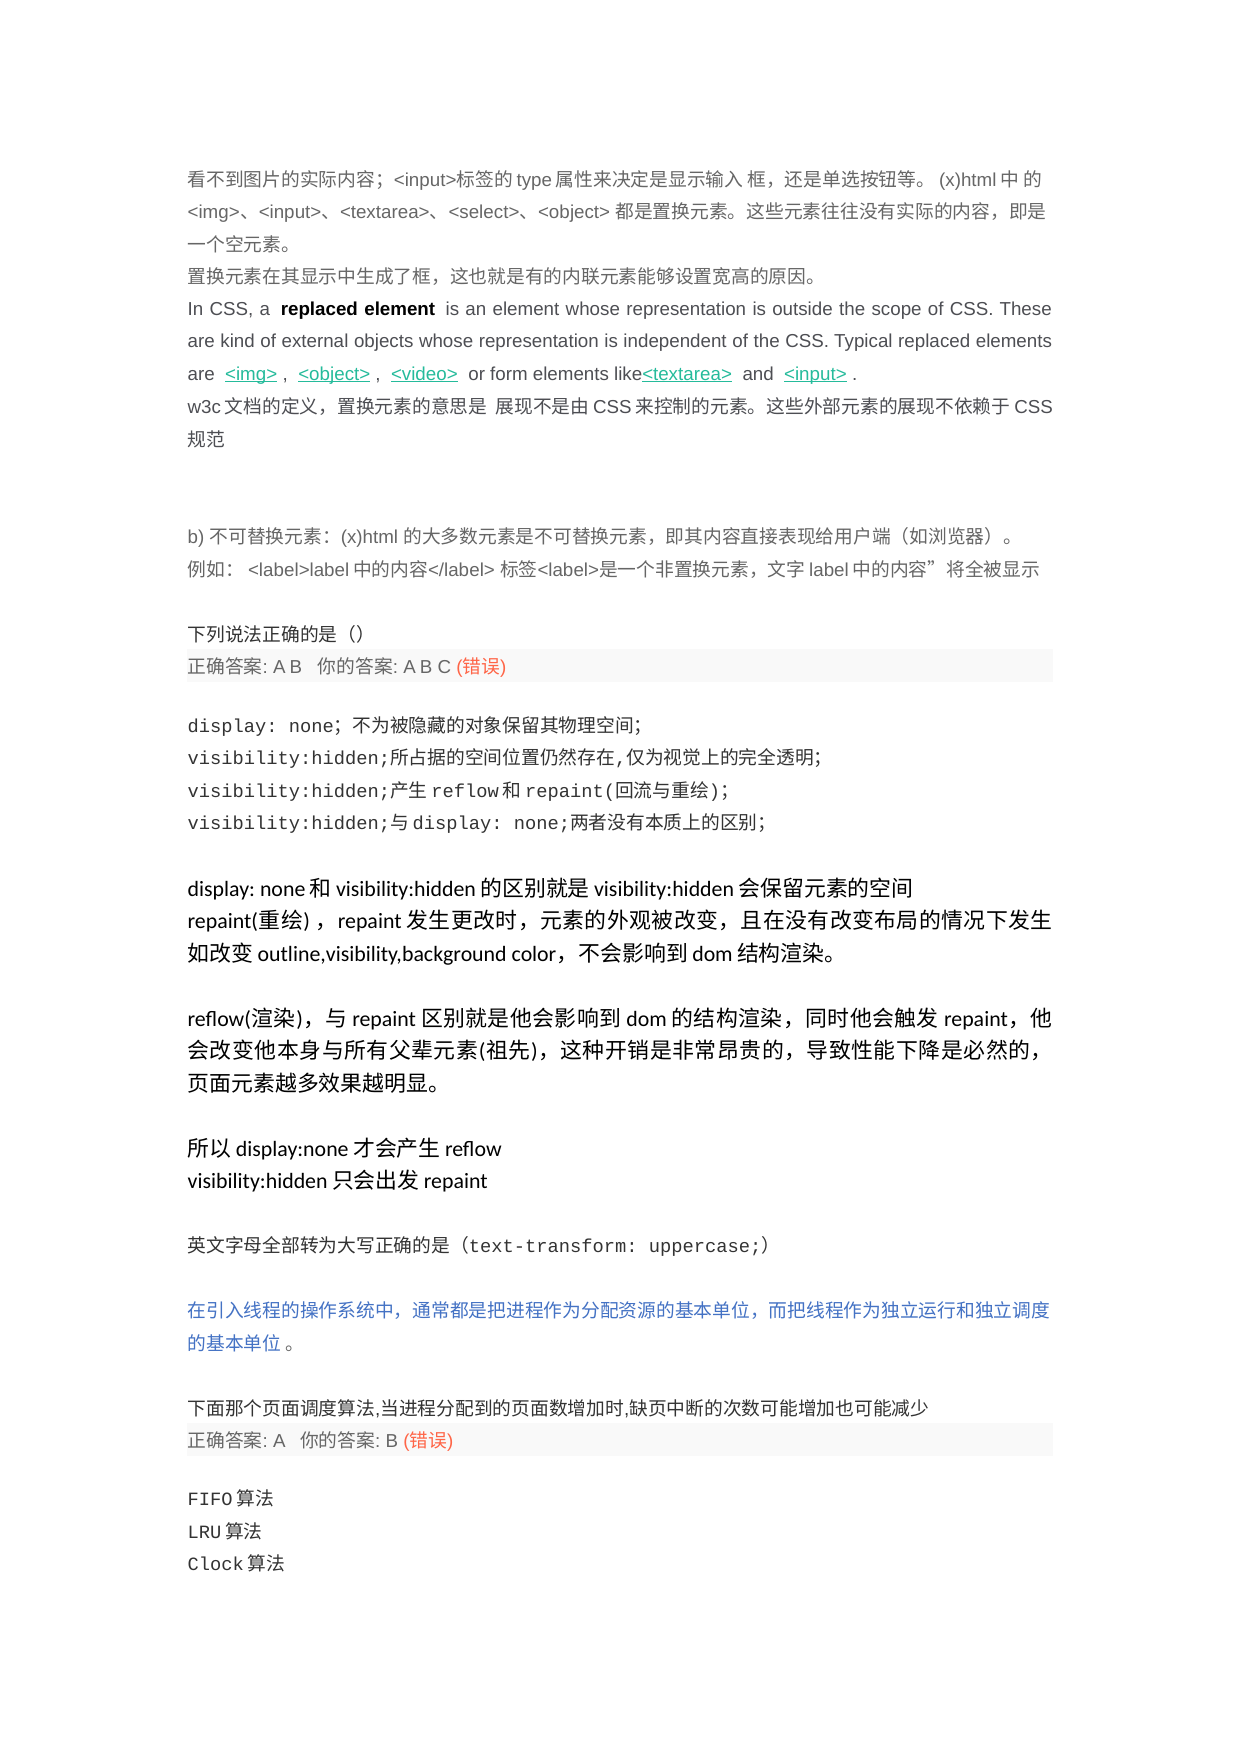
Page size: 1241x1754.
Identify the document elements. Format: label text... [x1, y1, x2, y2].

text display: none和visibility:hidden的区别就是visibility:hidden会保留元素的空间 [187, 871, 1053, 903]
text FIFO算法 [187, 1482, 1053, 1514]
text w3c文档的定义，置换元素的意思是 展现不是由CSS来控制的元素。这些外部元素的展现不依赖于CSS规范 [187, 389, 1053, 454]
text 置换元素在其显示中生成了框，这也就是有的内联元素能够设置宽高的原因。 [187, 259, 1053, 292]
text LRU算法 [187, 1514, 1053, 1547]
text In CSS, a replaced element is an element whose representation is outside the scope of CSS. These are kind of external objects whose representation is independent of the CSS. Typical replaced elements are <img> , <object> , <video> or form elements like<textarea> and <input> . [187, 292, 1053, 389]
text visibility:hidden;产生reflow和repaint(回流与重绘)； [187, 773, 1053, 806]
text display: none；不为被隐藏的对象保留其物理空间； [187, 708, 1053, 741]
text reflow(渲染)，与repaint区别就是他会影响到dom的结构渲染，同时他会触发repaint，他会改变他本身与所有父辈元素(祖先)，这种开销是非常昂贵的，导致性能下降是必然的，页面元素越多效果越明显。 [187, 1001, 1053, 1098]
text visibility:hidden;所占据的空间位置仍然存在,仅为视觉上的完全透明； [187, 741, 1053, 773]
text 例如： <label>label中的内容</label> 标签<label>是一个非置换元素，文字label中的内容”将全被显示 [187, 552, 1053, 584]
text 所以display:none才会产生reflow [187, 1131, 1053, 1163]
text repaint(重绘) ，repaint发生更改时，元素的外观被改变，且在没有改变布局的情况下发生，如改变outline,visibility,background color，不会影响到dom结构渲染。 [187, 903, 1053, 968]
text visibility:hidden;与display: none;两者没有本质上的区别； [187, 806, 1053, 838]
text 下列说法正确的是（） [187, 617, 1053, 649]
text visibility:hidden只会出发repaint [187, 1163, 1053, 1196]
text 在引入线程的操作系统中，通常都是把进程作为分配资源的基本单位，而把线程作为独立运行和独立调度的基本单位 。 [187, 1293, 1053, 1358]
text 英文字母全部转为大写正确的是（text-transform: uppercase;） [187, 1228, 1053, 1261]
text b) 不可替换元素：(x)html 的大多数元素是不可替换元素，即其内容直接表现给用户端（如浏览器）。 [187, 454, 1053, 552]
text 正确答案: A 你的答案: B (错误) [187, 1423, 1053, 1456]
text 下面那个页面调度算法,当进程分配到的页面数增加时,缺页中断的次数可能增加也可能减少 [187, 1391, 1053, 1423]
text 正确答案: A B 你的答案: A B C (错误) [187, 649, 1053, 682]
text Clock算法 [187, 1547, 1053, 1579]
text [187, 162, 1053, 259]
